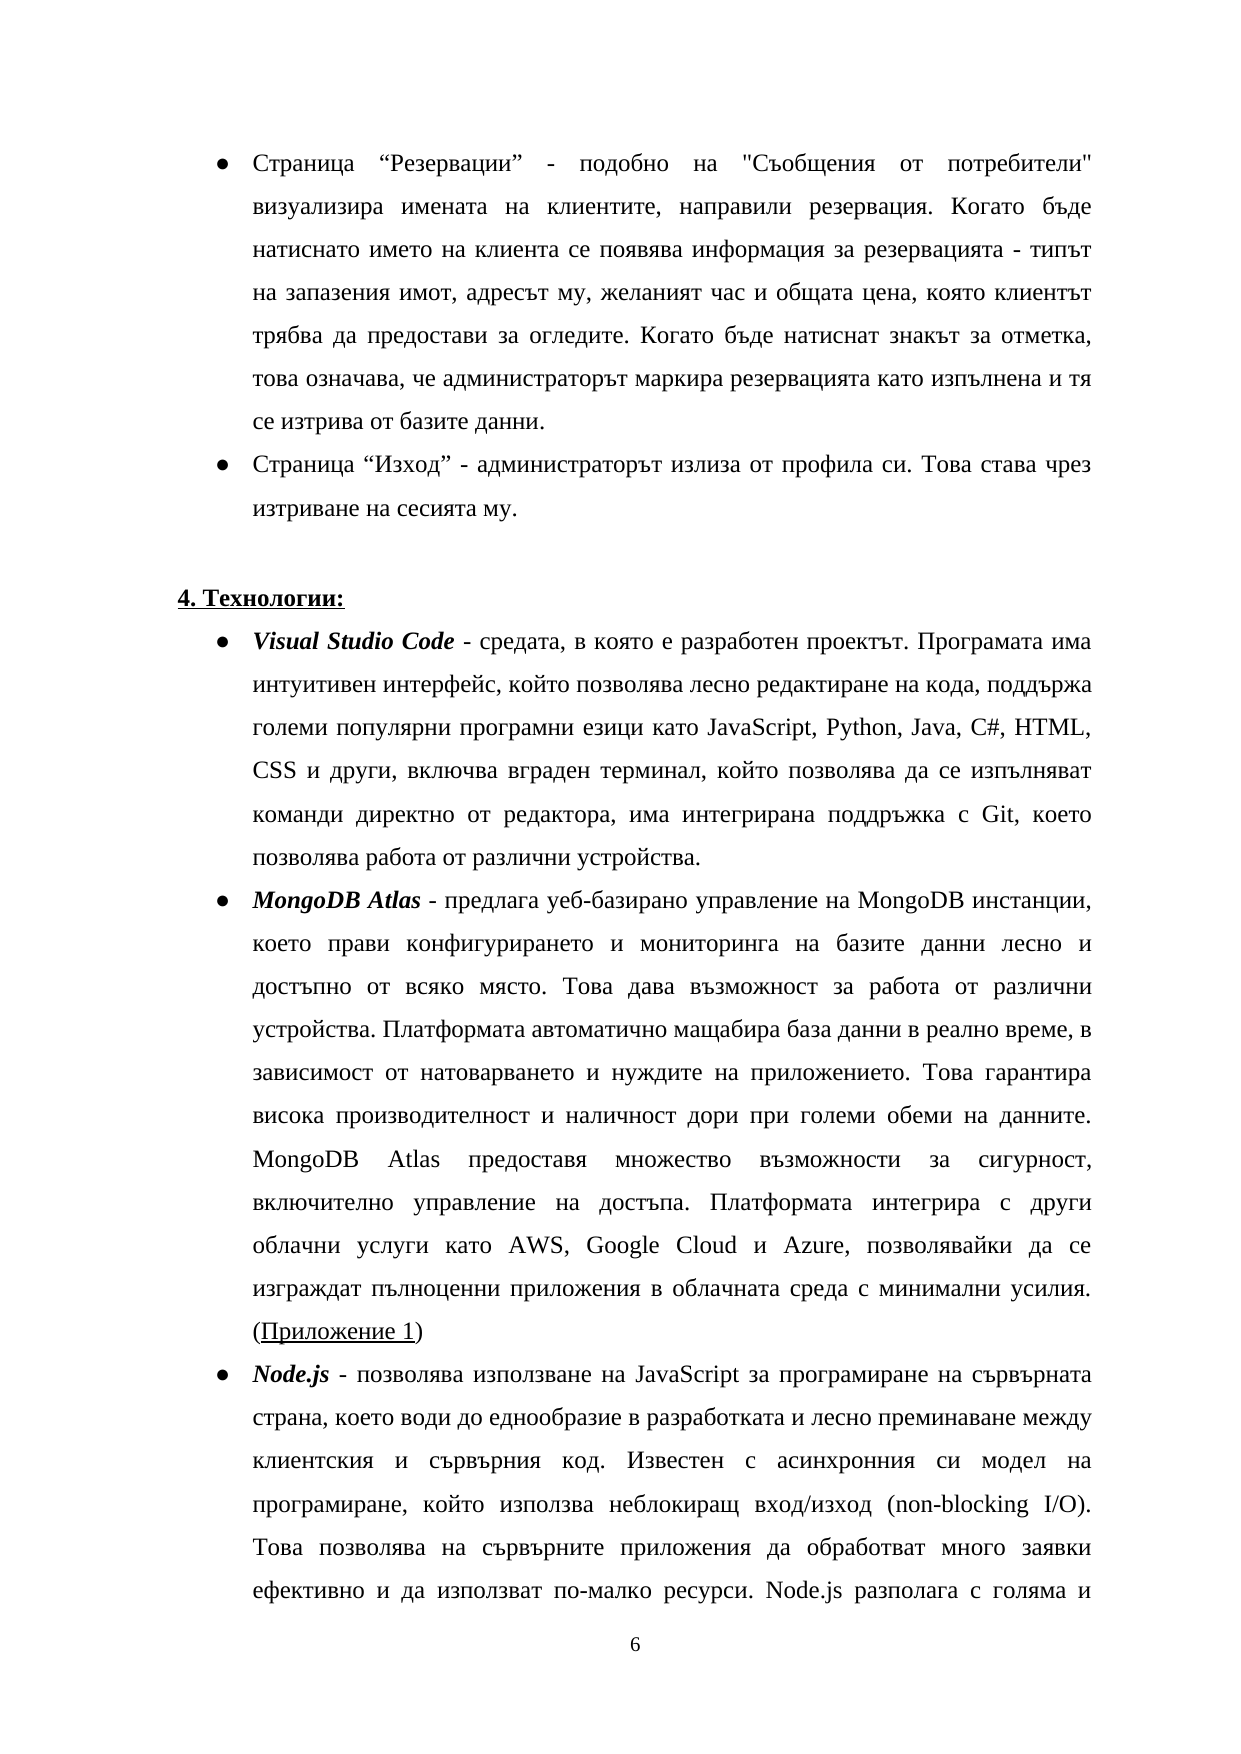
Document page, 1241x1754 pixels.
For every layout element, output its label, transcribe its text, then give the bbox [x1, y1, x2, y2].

list Visual Studio Code - средата, в която е разработен проектът. Програмата има интуитивен интерфейс, който позволява лесно редактиране на кода, поддържа големи популярни програмни езици като JavaScript, Python, Java, C#, HTML, CSS и други, включва вграден терминал, който позволява да се изпълняват команди директно от редактора, има интегрирана поддръжка с Git, което позволява работа от различни устройства. [215, 626, 1092, 871]
subtitle 4. Технологии: [177, 583, 1092, 612]
list Страница “Изход” - администраторът излиза от профила си. Това става чрез изтриване на сесията му. [215, 449, 1092, 521]
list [215, 1359, 1092, 1604]
list Страница “Резервации” - подобно на "Съобщения от потребители" визуализира имената на клиентите, направили резервация. Когато бъде натиснато името на клиента се появява информация за резервацията - типът на запазения имот, адресът му, желаният час и общата цена, която клиентът трябва да предостави за огледите. Когато бъде натиснат знакът за отметка, това означава, че администраторът маркира резервацията като изпълнена и тя се изтрива от базите данни. [215, 148, 1092, 435]
list MongoDB Atlas - предлага уеб-базирано управление на MongoDB инстанции, което прави конфигурирането и мониторинга на базите данни лесно и достъпно от всяко място. Това дава възможност за работа от различни устройства. Платформата автоматично мащабира база данни в реално време, в зависимост от натоварването и нуждите на приложението. Това гарантира висока производителност и наличност дори при големи обеми на данните. MongoDB Atlas предоставя множество възможности за сигурност, включително управление на достъпа. Платформата интегрира с други облачни услуги като AWS, Google Cloud и Azure, позволявайки да се изграждат пълноценни приложения в облачната среда с минимални усилия. (Приложение 1) [215, 885, 1092, 1345]
